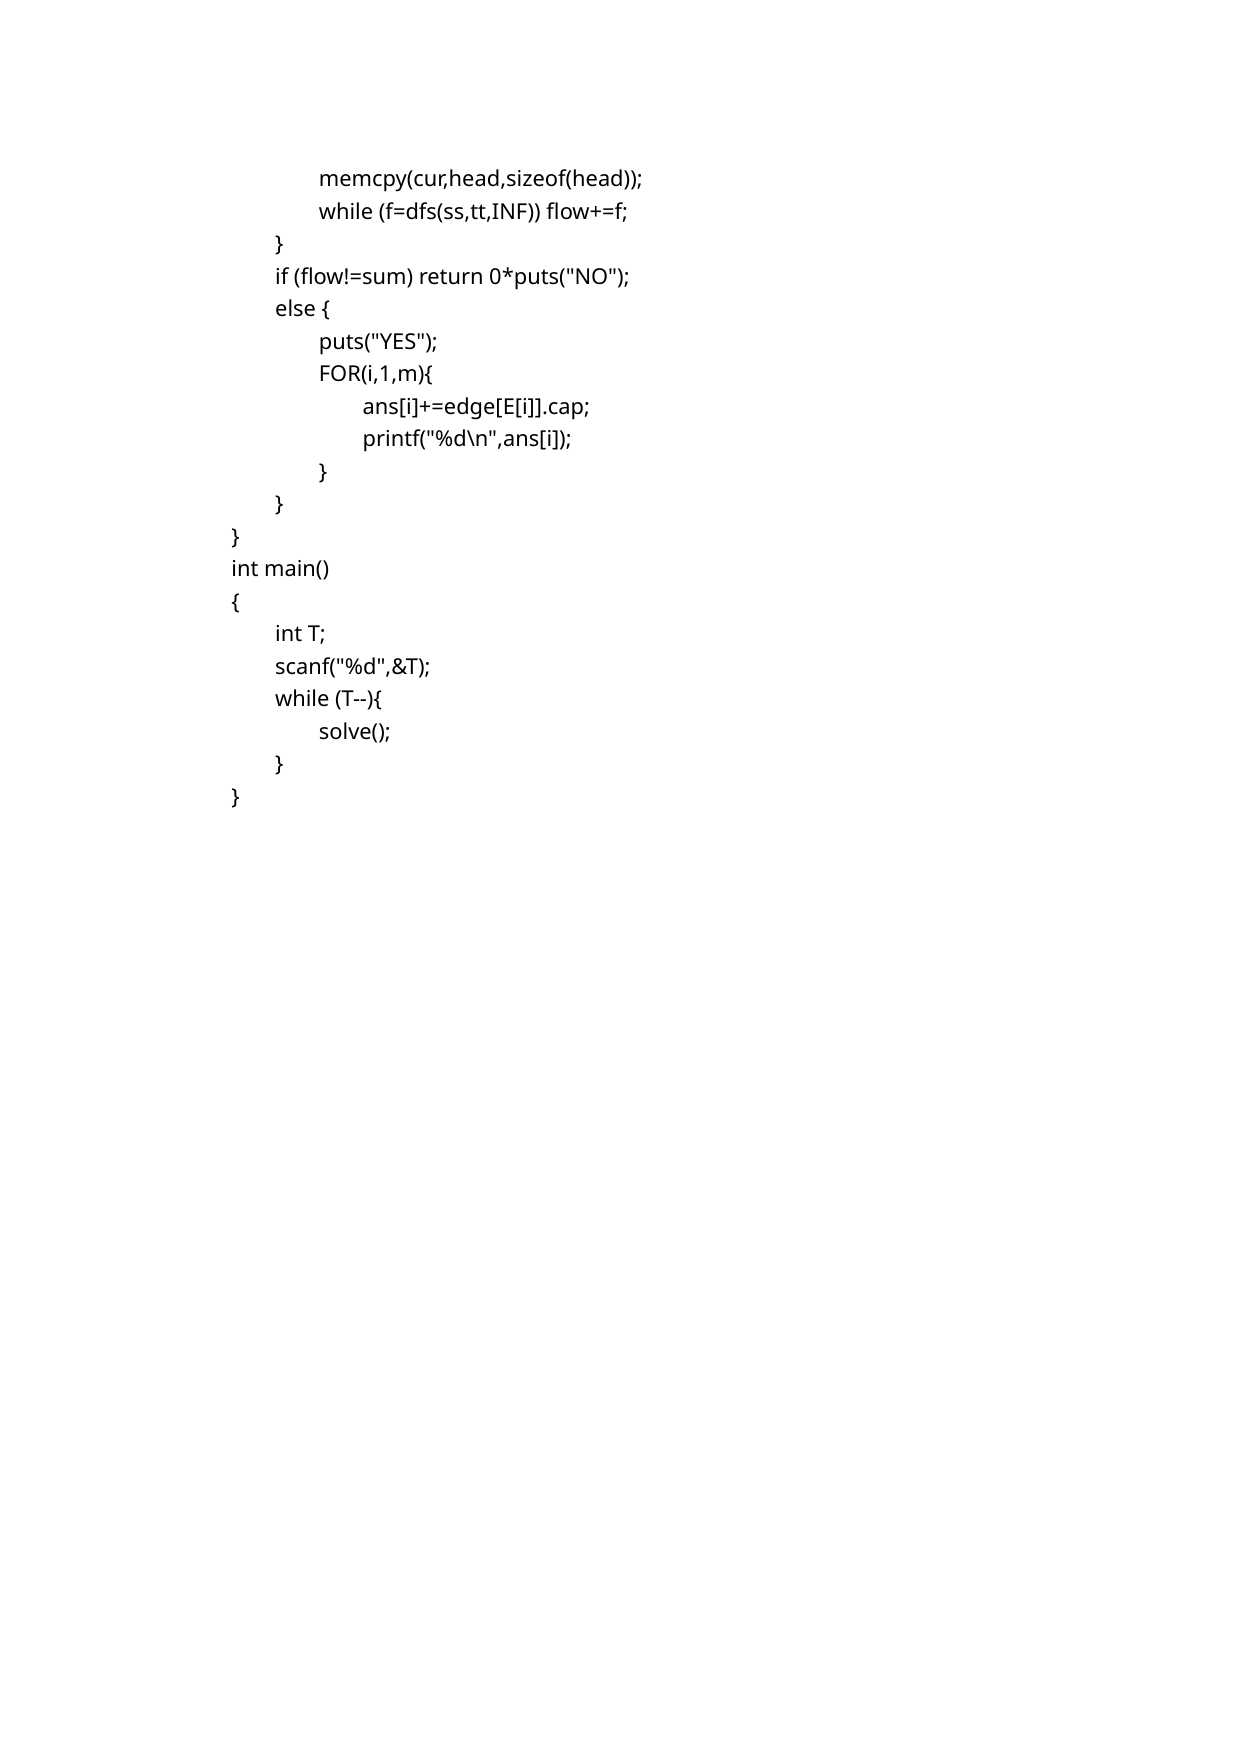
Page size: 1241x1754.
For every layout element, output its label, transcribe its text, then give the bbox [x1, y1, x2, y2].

text if (flow!=sum) return 0*puts("NO"); [187, 259, 1053, 292]
text memcpy(cur,head,sizeof(head)); [187, 162, 1053, 194]
text while (f=dfs(ss,tt,INF)) flow+=f; [187, 194, 1053, 227]
text int main() [187, 552, 1053, 584]
text scanf("%d",&T); [187, 649, 1053, 682]
text ans[i]+=edge[E[i]].cap; [187, 389, 1053, 422]
text { [187, 584, 1053, 617]
text } [187, 454, 1053, 487]
text int T; [187, 617, 1053, 649]
text } [187, 779, 1053, 812]
text printf("%d\n",ans[i]); [187, 422, 1053, 454]
text } [187, 519, 1053, 552]
text puts("YES"); [187, 324, 1053, 357]
text } [187, 747, 1053, 779]
text } [187, 487, 1053, 519]
text solve(); [187, 714, 1053, 747]
text FOR(i,1,m){ [187, 357, 1053, 389]
text } [187, 227, 1053, 259]
text else { [187, 292, 1053, 324]
text while (T--){ [187, 682, 1053, 714]
